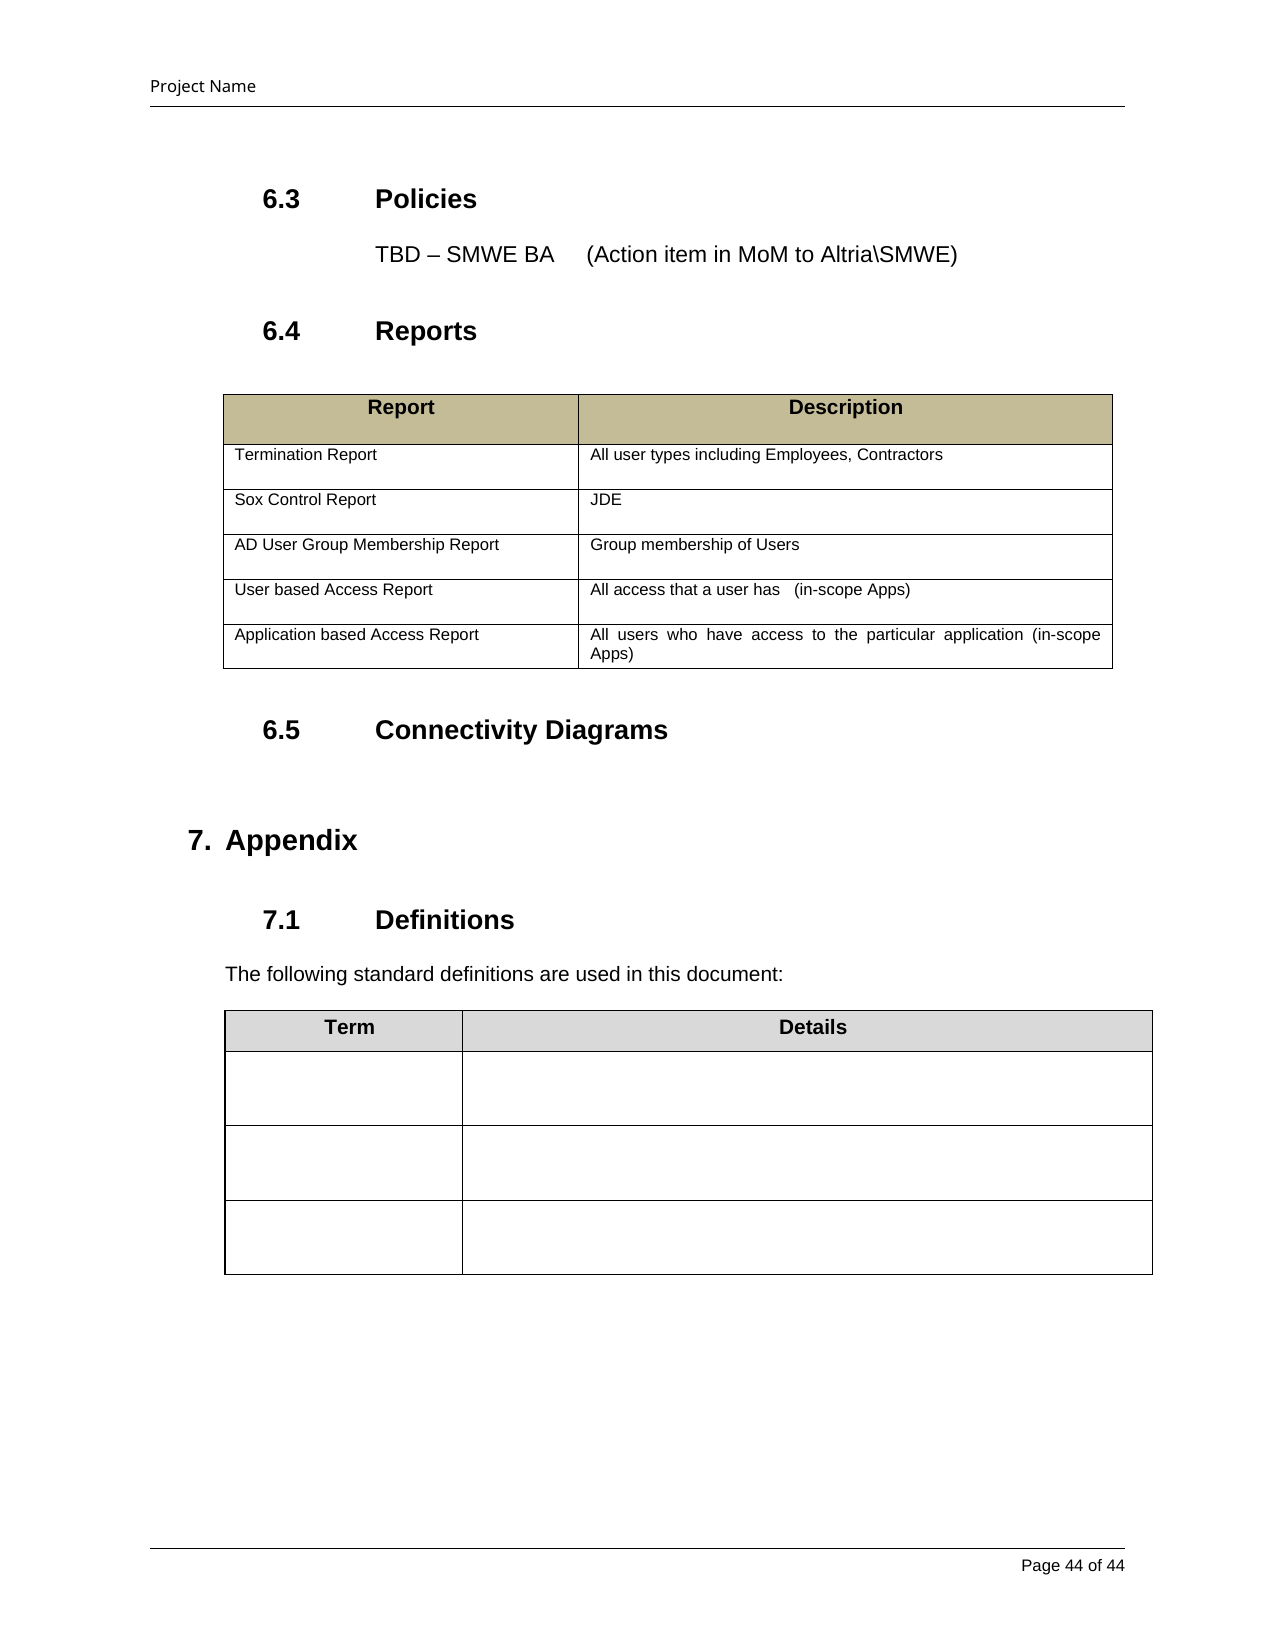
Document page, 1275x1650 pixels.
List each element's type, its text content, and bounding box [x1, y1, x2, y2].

table_cell [226, 1052, 462, 1124]
table_header Details [463, 1011, 1152, 1051]
subtitle Appendix [187, 823, 1125, 857]
table_cell All users who have access to the particular application (in-scope Apps) [579, 625, 1112, 668]
table_cell Group membership of Users [579, 535, 1112, 578]
subtitle Definitions [262, 904, 1125, 935]
table_cell AD User Group Membership Report [224, 535, 578, 578]
table_cell [463, 1201, 1152, 1274]
table_header Description [579, 395, 1112, 444]
table_cell Termination Report [224, 445, 578, 489]
table_cell User based Access Report [224, 580, 578, 623]
table_cell Sox Control Report [224, 490, 578, 534]
table_cell [226, 1201, 462, 1274]
table_header Report [224, 395, 578, 444]
table_cell Application based Access Report [224, 625, 578, 668]
subtitle Reports [262, 314, 1125, 346]
table_header Term [226, 1011, 462, 1051]
table_cell JDE [579, 490, 1112, 534]
table_cell [463, 1052, 1152, 1124]
table_cell [463, 1126, 1152, 1199]
subtitle Connectivity Diagrams [262, 714, 1125, 745]
table_cell All user types including Employees, Contractors [579, 445, 1112, 489]
table_cell All access that a user has (in-scope Apps) [579, 580, 1112, 623]
text The following standard definitions are used in this document: [225, 962, 1125, 986]
text TBD – SMWE BA (Action item in MoM to Altria\SMWE) [375, 241, 1125, 267]
subtitle Policies [262, 183, 1125, 215]
table_cell [226, 1126, 462, 1199]
